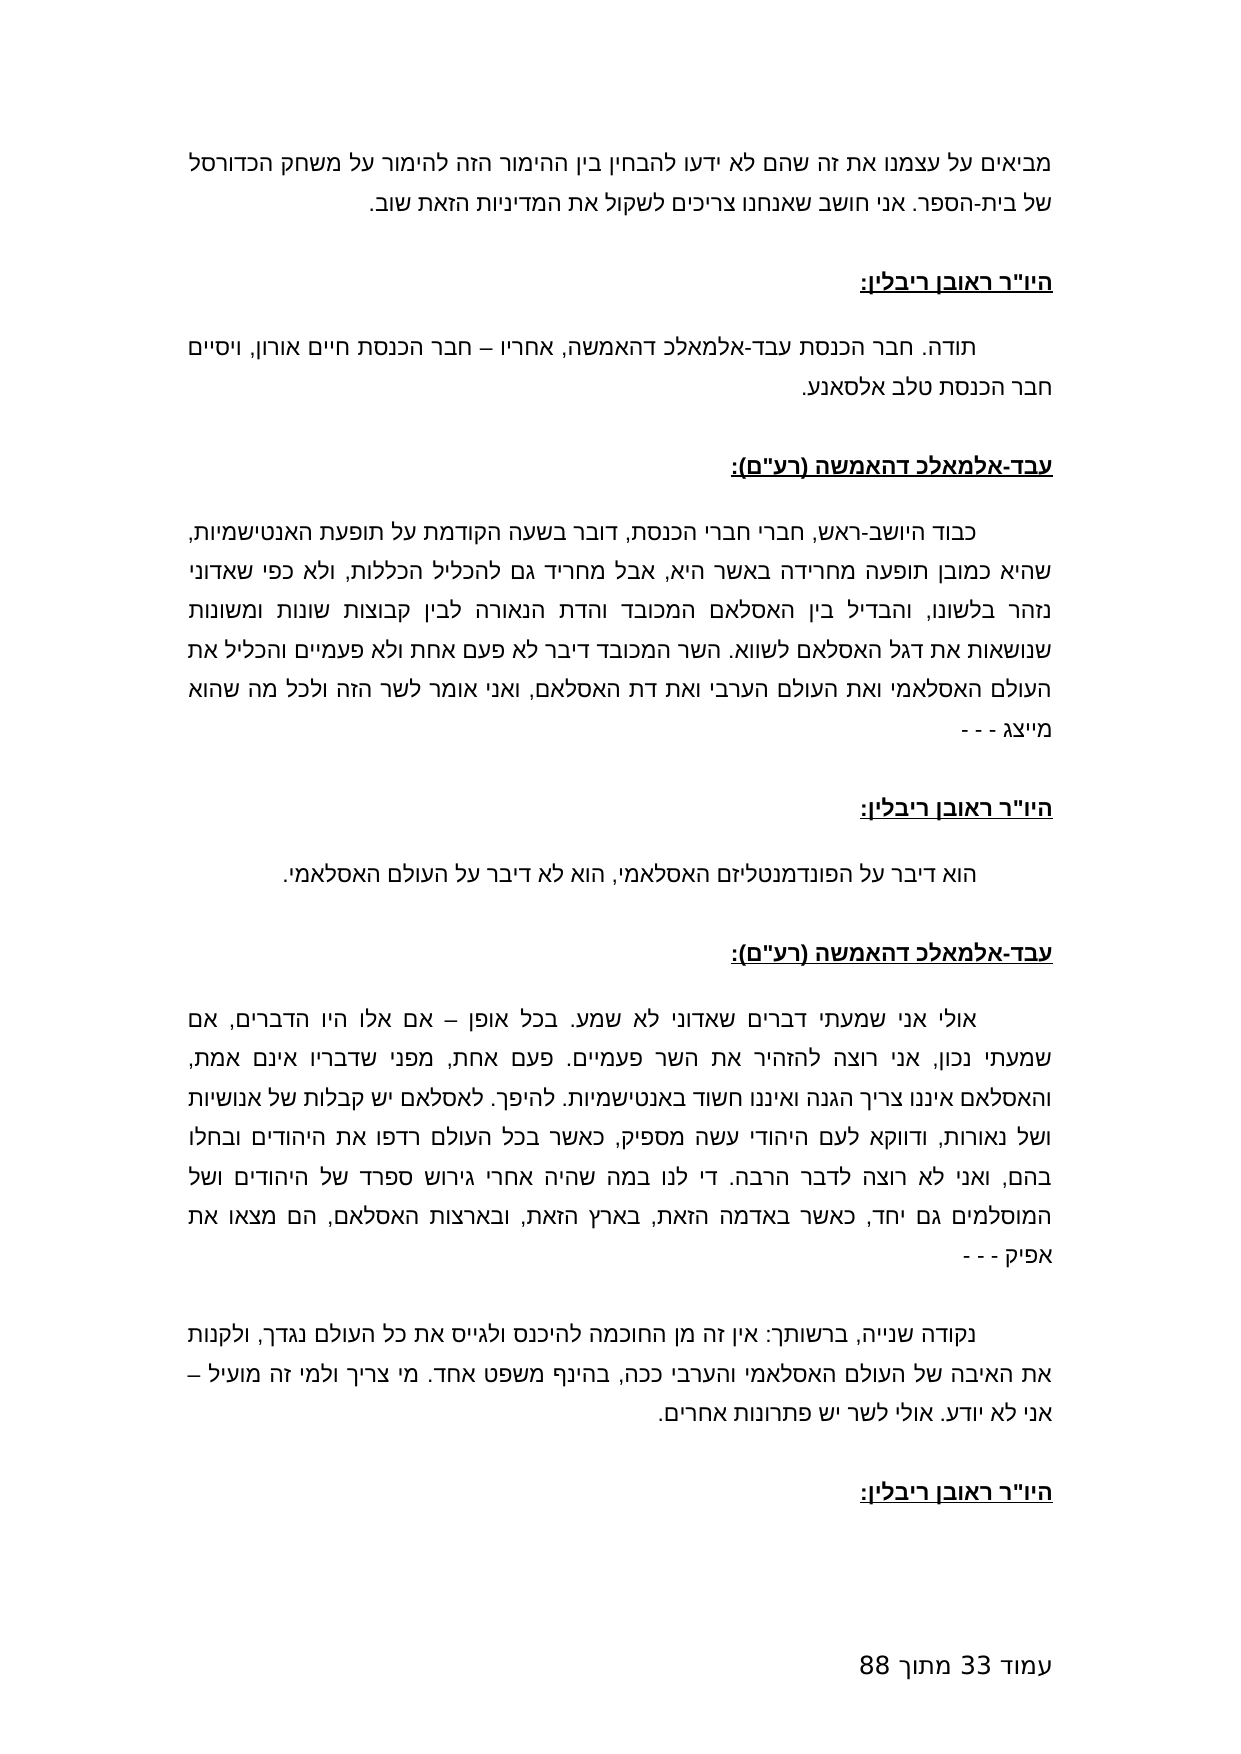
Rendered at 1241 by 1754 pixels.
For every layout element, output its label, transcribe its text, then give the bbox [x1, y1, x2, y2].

text עבד-אלמאלכ דהאמשה (רע"ם): [187, 453, 1053, 479]
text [187, 150, 1053, 216]
text כבוד היושב-ראש, חברי חברי הכנסת, דובר בשעה הקודמת על תופעת האנטישמיות, שהיא כמובן תופעה מחרידה באשר היא, אבל מחריד גם להכליל הכללות, ולא כפי שאדוני נזהר בלשונו, והבדיל בין האסלאם המכובד והדת הנאורה לבין קבוצות שונות ומשונות שנושאות את דגל האסלאם לשווא. השר המכובד דיבר לא פעם אחת ולא פעמיים והכליל את העולם האסלאמי ואת העולם הערבי ואת דת האסלאם, ואני אומר לשר הזה ולכל מה שהוא מייצג - - - [187, 518, 1053, 742]
text היו"ר ראובן ריבלין: [187, 795, 1053, 821]
text נקודה שנייה, ברשותך: אין זה מן החוכמה להיכנס ולגייס את כל העולם נגדך, ולקנות את האיבה של העולם האסלאמי והערבי ככה, בהינף משפט אחד. מי צריך ולמי זה מועיל – אני לא יודע. אולי לשר יש פתרונות אחרים. [187, 1321, 1053, 1427]
text אולי אני שמעתי דברים שאדוני לא שמע. בכל אופן – אם אלו היו הדברים, אם שמעתי נכון, אני רוצה להזהיר את השר פעמיים. פעם אחת, מפני שדבריו אינם אמת, והאסלאם איננו צריך הגנה ואיננו חשוד באנטישמיות. להיפך. לאסלאם יש קבלות של אנושיות ושל נאורות, ודווקא לעם היהודי עשה מספיק, כאשר בכל העולם רדפו את היהודים ובחלו בהם, ואני לא רוצה לדבר הרבה. די לנו במה שהיה אחרי גירוש ספרד של היהודים ושל המוסלמים גם יחד, כאשר באדמה הזאת, בארץ הזאת, ובארצות האסלאם, הם מצאו את אפיק - - - [187, 1006, 1053, 1269]
text היו"ר ראובן ריבלין: [187, 268, 1053, 295]
text הוא דיבר על הפונדמנטליזם האסלאמי, הוא לא דיבר על העולם האסלאמי. [187, 861, 1053, 887]
text עבד-אלמאלכ דהאמשה (רע"ם): [187, 940, 1053, 966]
text היו"ר ראובן ריבלין: [187, 1479, 1053, 1506]
text תודה. חבר הכנסת עבד-אלמאלכ דהאמשה, אחריו – חבר הכנסת חיים אורון, ויסיים חבר הכנסת טלב אלסאנע. [187, 334, 1053, 400]
